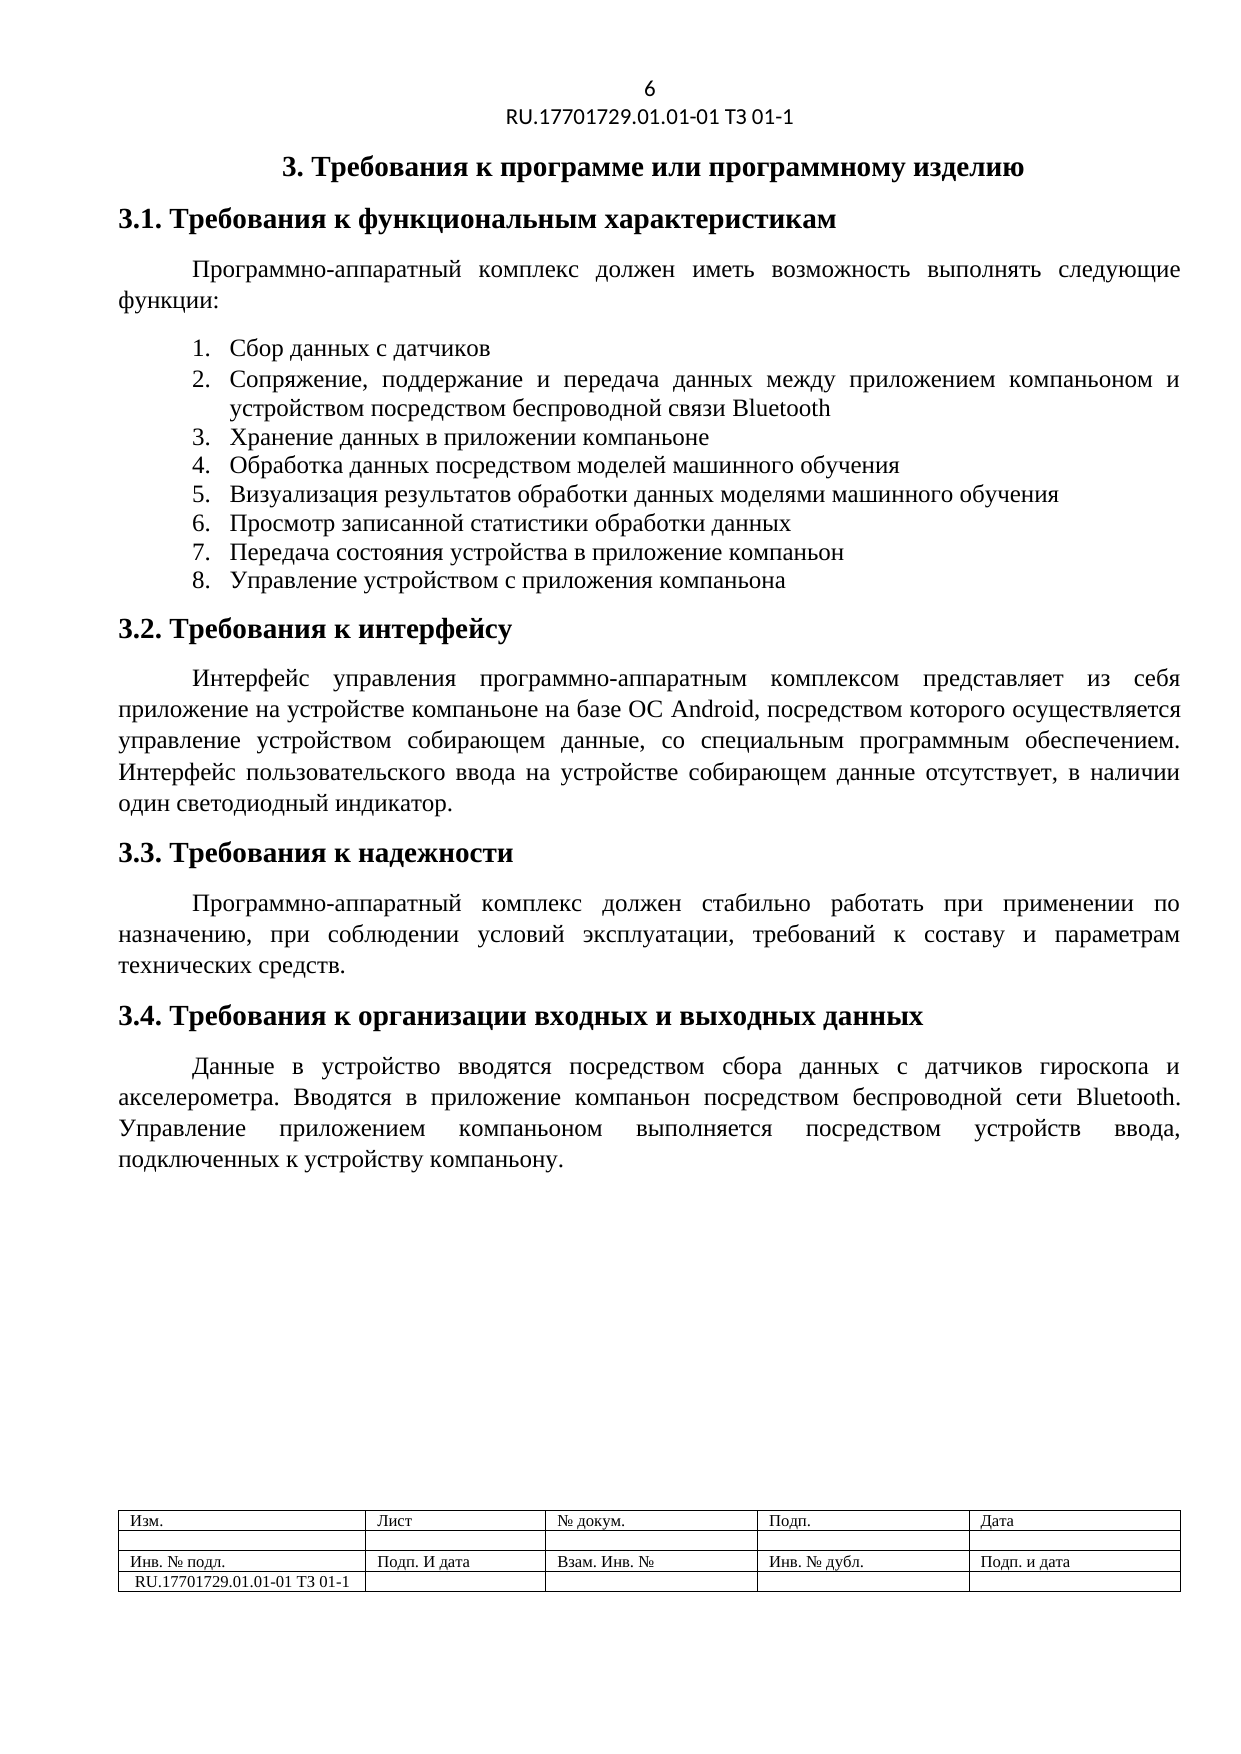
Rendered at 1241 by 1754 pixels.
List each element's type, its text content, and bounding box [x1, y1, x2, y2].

list Обработка данных посредством моделей машинного обучения [192, 450, 1181, 479]
list Сбор данных с датчиков [192, 333, 1181, 362]
list Визуализация результатов обработки данных моделями машинного обучения [192, 479, 1181, 508]
table_cell Подп. и дата [970, 1551, 1180, 1571]
table_cell Инв. № дубл. [758, 1551, 969, 1571]
text 3.3. Требования к надежности [118, 835, 1181, 869]
table_header Подп. [758, 1511, 969, 1530]
text 3.4. Требования к организации входных и выходных данных [118, 998, 1181, 1032]
text 3.1. Требования к функциональным характеристикам [118, 201, 1181, 235]
table_cell [366, 1572, 545, 1591]
table_header № докум. [546, 1511, 757, 1530]
table_cell [546, 1572, 757, 1591]
list Хранение данных в приложении компаньоне [192, 422, 1181, 450]
list Сопряжение, поддержание и передача данных между приложением компаньоном и устройством посредством беспроводной связи Bluetooth [192, 364, 1181, 422]
list Управление устройством с приложения компаньона [192, 565, 1181, 594]
table_cell Взам. Инв. № [546, 1551, 757, 1571]
table_cell [119, 1531, 365, 1550]
text Программно-аппаратный комплекс должен стабильно работать при применении по назначению, при соблюдении условий эксплуатации, требований к составу и параметрам технических средств. [118, 888, 1181, 979]
text Интерфейс управления программно-аппаратным комплексом представляет из себя приложение на устройстве компаньоне на базе ОС Android, посредством которого осуществляется управление устройством собирающем данные, со специальным программным обеспечением. Интерфейс пользовательского ввода на устройстве собирающем данные отсутствует, в наличии один светодиодный индикатор. [118, 663, 1181, 816]
table_cell Подп. И дата [366, 1551, 545, 1571]
list Просмотр записанной статистики обработки данных [192, 508, 1181, 537]
table_header Лист [366, 1511, 545, 1530]
text 3. Требования к программе или программному изделию [118, 149, 1181, 182]
table_cell [546, 1531, 757, 1550]
table_cell [970, 1572, 1180, 1591]
table_cell Инв. № подл. [119, 1551, 365, 1571]
text Программно-аппаратный комплекс должен иметь возможность выполнять следующие функции: [118, 254, 1181, 314]
table_cell [758, 1572, 969, 1591]
table_cell [970, 1531, 1180, 1550]
list Передача состояния устройства в приложение компаньон [192, 537, 1181, 565]
text Данные в устройство вводятся посредством сбора данных с датчиков гироскопа и акселерометра. Вводятся в приложение компаньон посредством беспроводной сети Bluetooth. Управление приложением компаньоном выполняется посредством устройств ввода, подключенных к устройству компаньону. [118, 1051, 1181, 1173]
table_cell RU.17701729.01.01-01 ТЗ 01-1 [119, 1572, 365, 1591]
table_cell [366, 1531, 545, 1550]
table_header Изм. [119, 1511, 365, 1530]
table_header Дата [970, 1511, 1180, 1530]
text 3.2. Требования к интерфейсу [118, 611, 1181, 644]
table_cell [758, 1531, 969, 1550]
